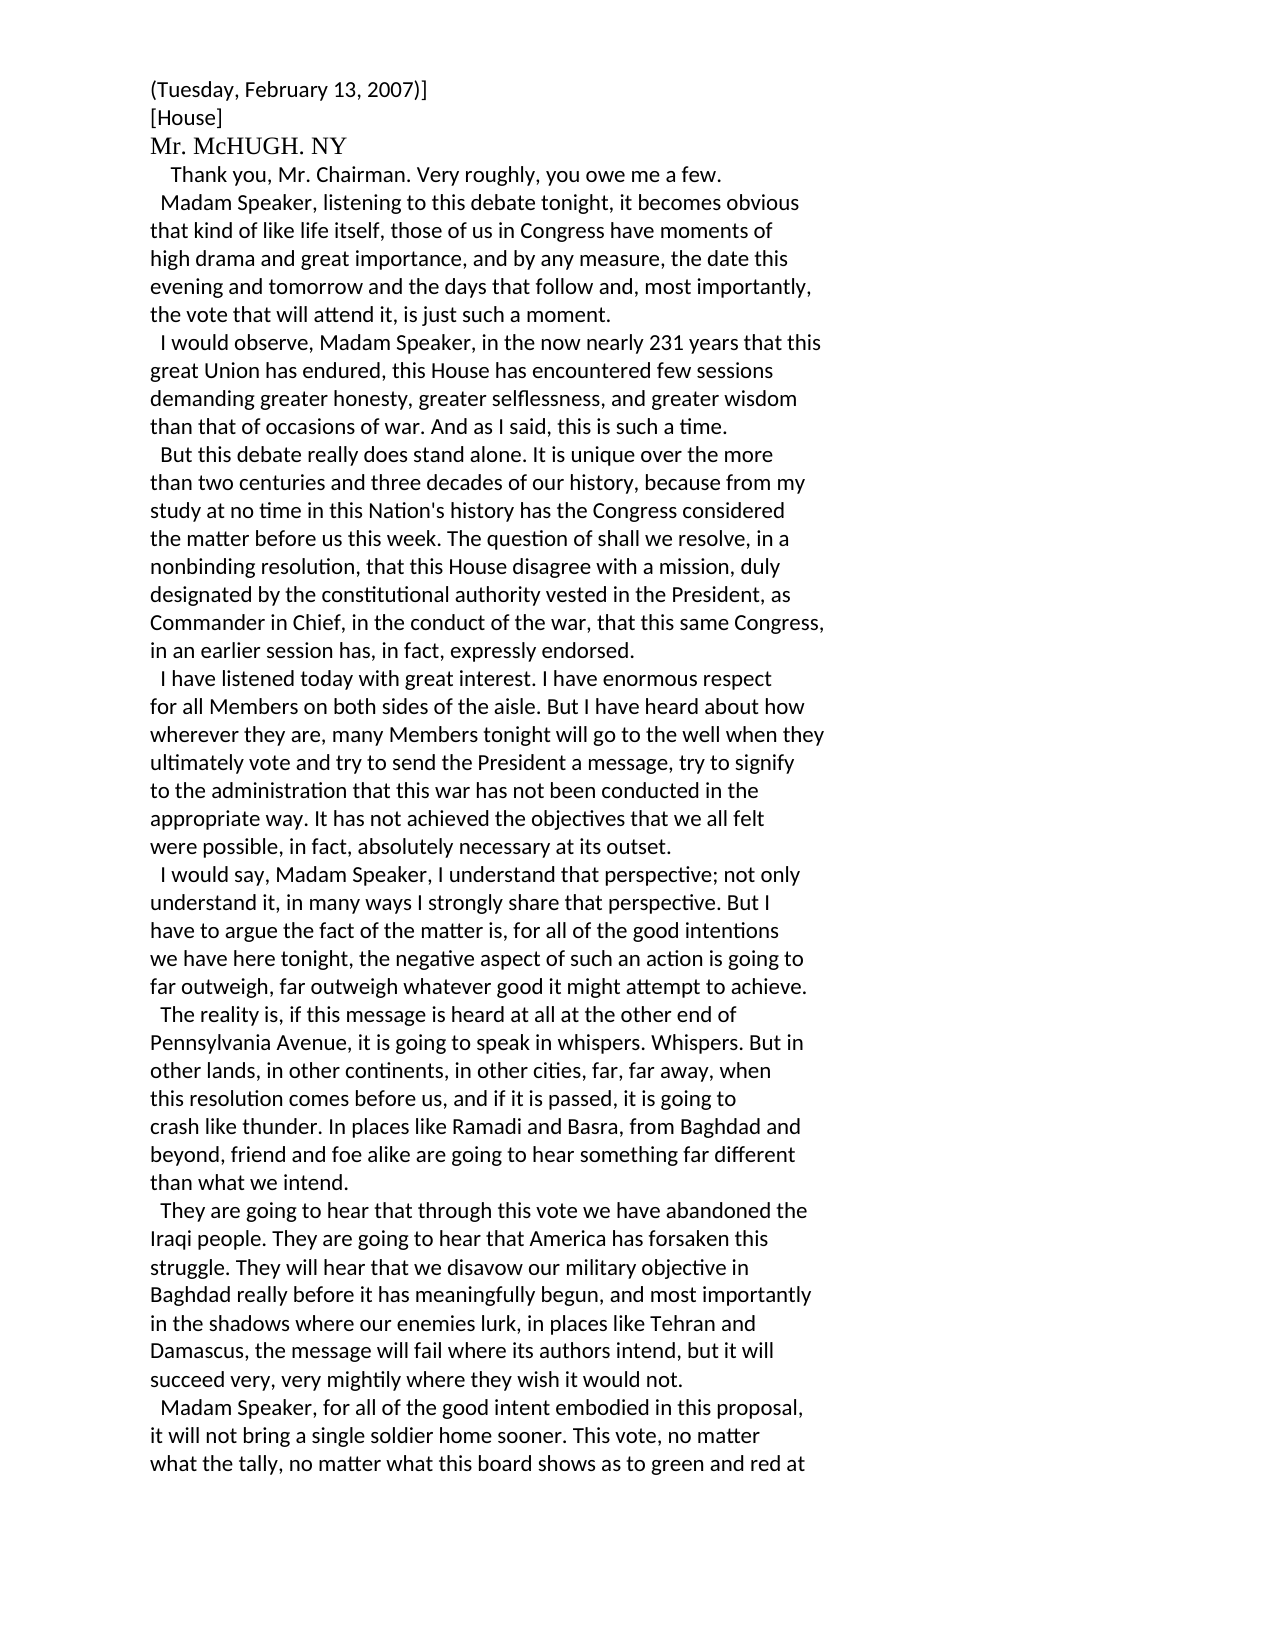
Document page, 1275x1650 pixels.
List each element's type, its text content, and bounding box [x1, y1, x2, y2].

text Madam Speaker, for all of the good intent embodied in this proposal, [150, 1393, 1125, 1421]
text in an earlier session has, in fact, expressly endorsed. [150, 636, 1125, 664]
text evening and tomorrow and the days that follow and, most importantly, [150, 272, 1125, 300]
text for all Members on both sides of the aisle. But I have heard about how [150, 692, 1125, 720]
text beyond, friend and foe alike are going to hear something far different [150, 1141, 1125, 1168]
text it will not bring a single soldier home sooner. This vote, no matter [150, 1421, 1125, 1449]
text struggle. They will hear that we disavow our military objective in [150, 1253, 1125, 1281]
text the vote that will attend it, is just such a moment. [150, 300, 1125, 328]
text than that of occasions of war. And as I said, this is such a time. [150, 412, 1125, 440]
text than what we intend. [150, 1168, 1125, 1197]
text that kind of like life itself, those of us in Congress have moments of [150, 216, 1125, 244]
text this resolution comes before us, and if it is passed, it is going to [150, 1084, 1125, 1112]
text Commander in Chief, in the conduct of the war, that this same Congress, [150, 608, 1125, 636]
text what the tally, no matter what this board shows as to green and red at [150, 1449, 1125, 1477]
text Baghdad really before it has meaningfully begun, and most importantly [150, 1281, 1125, 1309]
text I have listened today with great interest. I have enormous respect [150, 664, 1125, 692]
text understand it, in many ways I strongly share that perspective. But I [150, 888, 1125, 916]
text Madam Speaker, listening to this debate tonight, it becomes obvious [150, 188, 1125, 216]
text wherever they are, many Members tonight will go to the well when they [150, 720, 1125, 748]
text Iraqi people. They are going to hear that America has forsaken this [150, 1224, 1125, 1253]
text the matter before us this week. The question of shall we resolve, in a [150, 524, 1125, 552]
text I would say, Madam Speaker, I understand that perspective; not only [150, 860, 1125, 888]
text in the shadows where our enemies lurk, in places like Tehran and [150, 1309, 1125, 1337]
text other lands, in other continents, in other cities, far, far away, when [150, 1056, 1125, 1084]
text great Union has endured, this House has encountered few sessions [150, 356, 1125, 384]
text we have here tonight, the negative aspect of such an action is going to [150, 944, 1125, 972]
text nonbinding resolution, that this House disagree with a mission, duly [150, 552, 1125, 580]
text Pennsylvania Avenue, it is going to speak in whispers. Whispers. But in [150, 1028, 1125, 1056]
text demanding greater honesty, greater selflessness, and greater wisdom [150, 384, 1125, 412]
text than two centuries and three decades of our history, because from my [150, 468, 1125, 496]
text ultimately vote and try to send the President a message, try to signify [150, 748, 1125, 776]
text But this debate really does stand alone. It is unique over the more [150, 440, 1125, 468]
text appropriate way. It has not achieved the objectives that we all felt [150, 804, 1125, 832]
text crash like thunder. In places like Ramadi and Basra, from Baghdad and [150, 1112, 1125, 1141]
text have to argue the fact of the matter is, for all of the good intentions [150, 916, 1125, 944]
text The reality is, if this message is heard at all at the other end of [150, 1000, 1125, 1028]
text high drama and great importance, and by any measure, the date this [150, 244, 1125, 272]
text succeed very, very mightily where they wish it would not. [150, 1365, 1125, 1393]
text to the administration that this war has not been conducted in the [150, 776, 1125, 804]
text were possible, in fact, absolutely necessary at its outset. [150, 832, 1125, 860]
text Damascus, the message will fail where its authors intend, but it will [150, 1337, 1125, 1365]
text Thank you, Mr. Chairman. Very roughly, you owe me a few. [150, 160, 1125, 188]
text study at no time in this Nation's history has the Congress considered [150, 496, 1125, 524]
text designated by the constitutional authority vested in the President, as [150, 580, 1125, 608]
text far outweigh, far outweigh whatever good it might attempt to achieve. [150, 972, 1125, 1000]
text I would observe, Madam Speaker, in the now nearly 231 years that this [150, 328, 1125, 356]
text They are going to hear that through this vote we have abandoned the [150, 1197, 1125, 1224]
